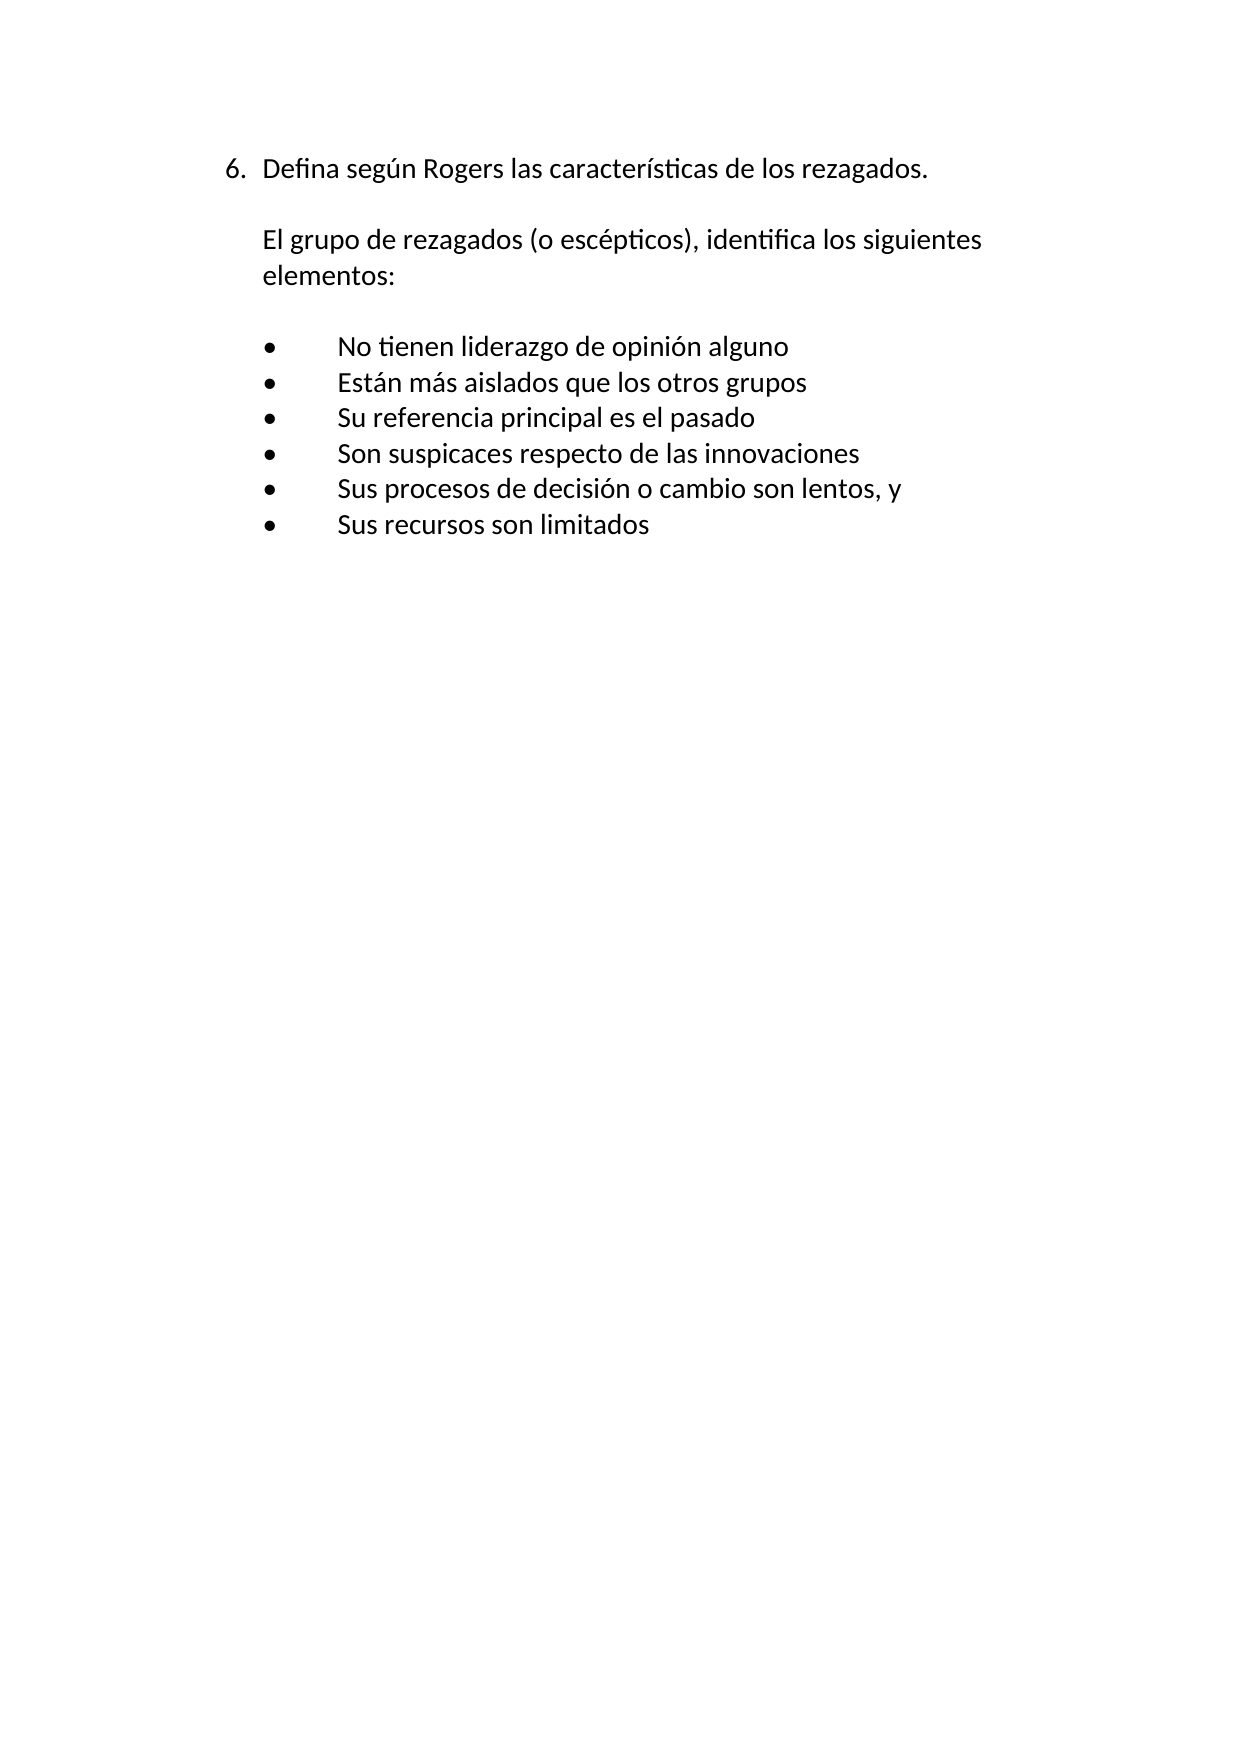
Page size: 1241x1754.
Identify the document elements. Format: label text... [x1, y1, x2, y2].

text El grupo de rezagados (o escépticos), identifica los siguientes elementos: [262, 221, 1053, 292]
text • Sus procesos de decisión o cambio son lentos, y [262, 471, 1053, 506]
text • Su referencia principal es el pasado [262, 399, 1053, 435]
list Defina según Rogers las características de los rezagados. [225, 150, 1053, 186]
text • Son suspicaces respecto de las innovaciones [262, 435, 1053, 471]
text • Están más aislados que los otros grupos [262, 364, 1053, 399]
text • No tienen liderazgo de opinión alguno [262, 328, 1053, 364]
text • Sus recursos son limitados [262, 506, 1053, 542]
